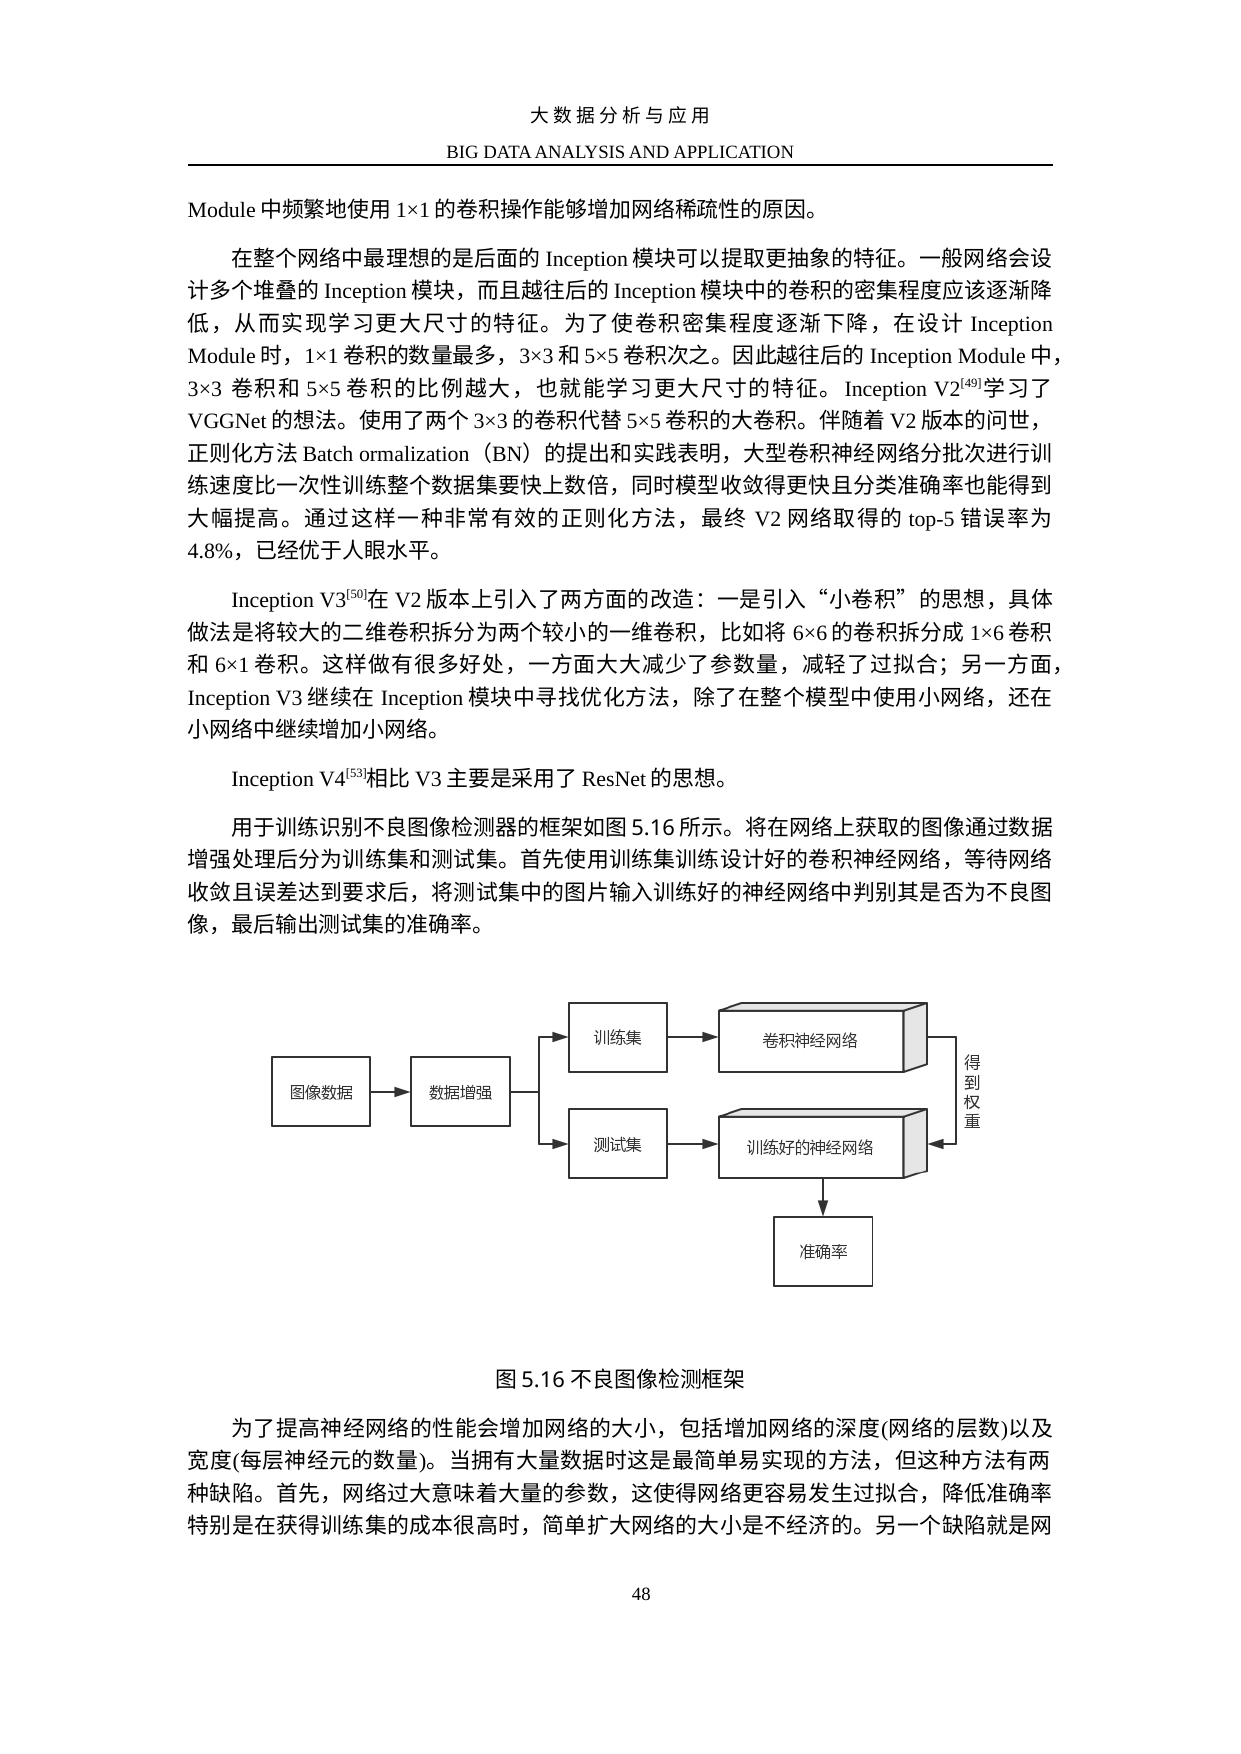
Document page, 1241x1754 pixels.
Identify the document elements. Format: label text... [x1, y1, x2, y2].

text Inception V4[53]相比V3主要是采用了ResNet的思想。 [187, 761, 1053, 793]
text 在整个网络中最理想的是后面的Inception模块可以提取更抽象的特征。一般网络会设计多个堆叠的Inception模块，而且越往后的Inception模块中的卷积的密集程度应该逐渐降低，从而实现学习更大尺寸的特征。为了使卷积密集程度逐渐下降，在设计Inception Module时，1×1卷积的数量最多，3×3和5×5卷积次之。因此越往后的Inception Module中，3×3 卷积和5×5卷积的比例越大，也就能学习更大尺寸的特征。Inception V2[49]学习了VGGNet的想法。使用了两个3×3的卷积代替5×5卷积的大卷积。伴随着V2版本的问世，正则化方法Batch ormalization（BN）的提出和实践表明，大型卷积神经网络分批次进行训练速度比一次性训练整个数据集要快上数倍，同时模型收敛得更快且分类准确率也能得到大幅提高。通过这样一种非常有效的正则化方法，最终V2网络取得的top-5错误率为4.8%，已经优于人眼水平。 [187, 241, 1053, 566]
text 图5.16 不良图像检测框架 [187, 1362, 1053, 1394]
text Inception V3[50]在V2版本上引入了两方面的改造：一是引入“小卷积”的思想，具体做法是将较大的二维卷积拆分为两个较小的一维卷积，比如将6×6的卷积拆分成1×6卷积和6×1卷积。这样做有很多好处，一方面大大减少了参数量，减轻了过拟合；另一方面，Inception V3继续在 Inception模块中寻找优化方法，除了在整个模型中使用小网络，还在小网络中继续增加小网络。 [187, 582, 1053, 744]
text 用于训练识别不良图像检测器的框架如图5.16所示。将在网络上获取的图像通过数据增强处理后分为训练集和测试集。首先使用训练集训练设计好的卷积神经网络，等待网络收敛且误差达到要求后，将测试集中的图片输入训练好的神经网络中判别其是否为不良图像，最后输出测试集的准确率。 [187, 809, 1053, 939]
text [187, 192, 1053, 224]
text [187, 1411, 1053, 1541]
picture [224, 955, 1017, 1317]
